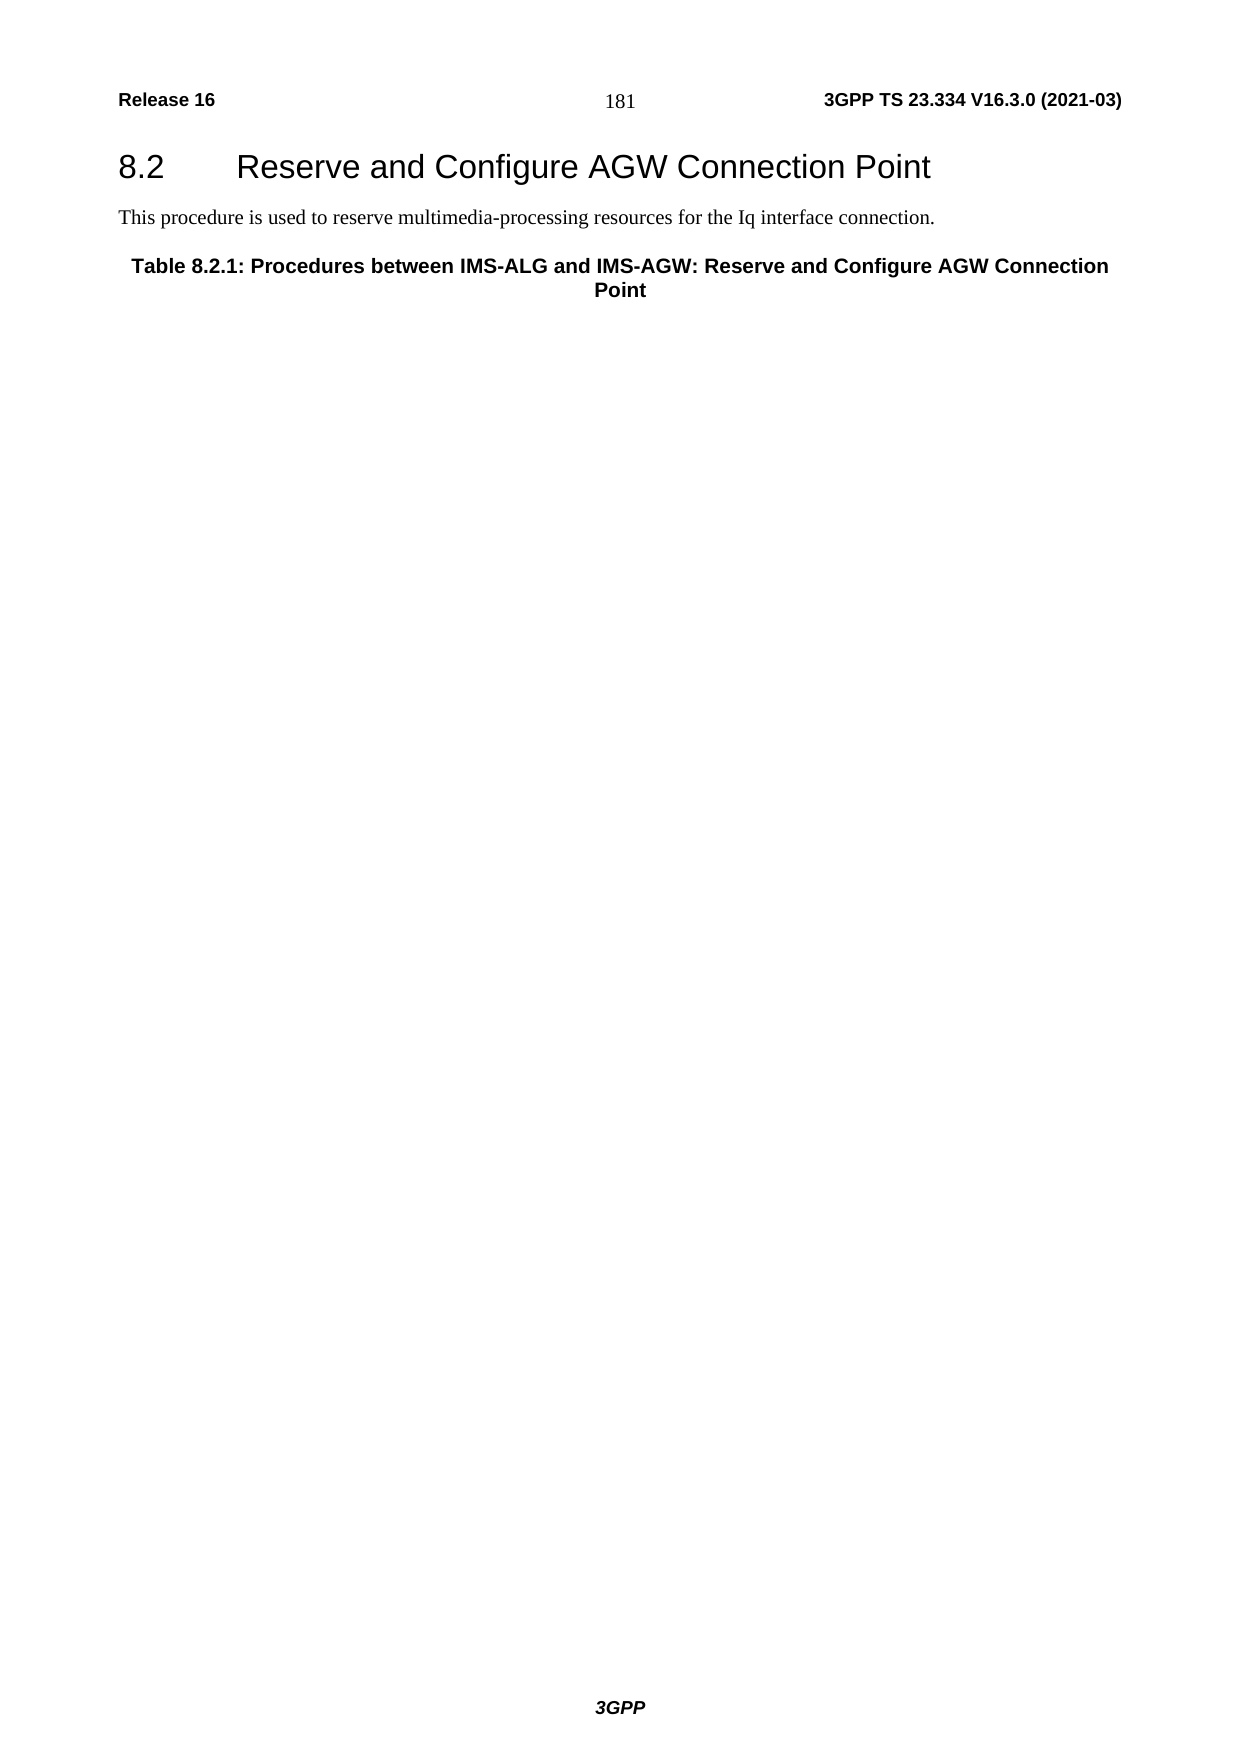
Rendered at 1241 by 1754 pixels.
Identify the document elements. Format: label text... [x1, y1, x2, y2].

text This procedure is used to reserve multimedia-processing resources for the Iq interface connection. [118, 205, 1122, 229]
text Table 8.2.1: Procedures between IMS-ALG and IMS-AGW: Reserve and Configure AGW Connection Point [118, 254, 1122, 302]
subtitle 8.2 Reserve and Configure AGW Connection Point [118, 147, 1122, 186]
